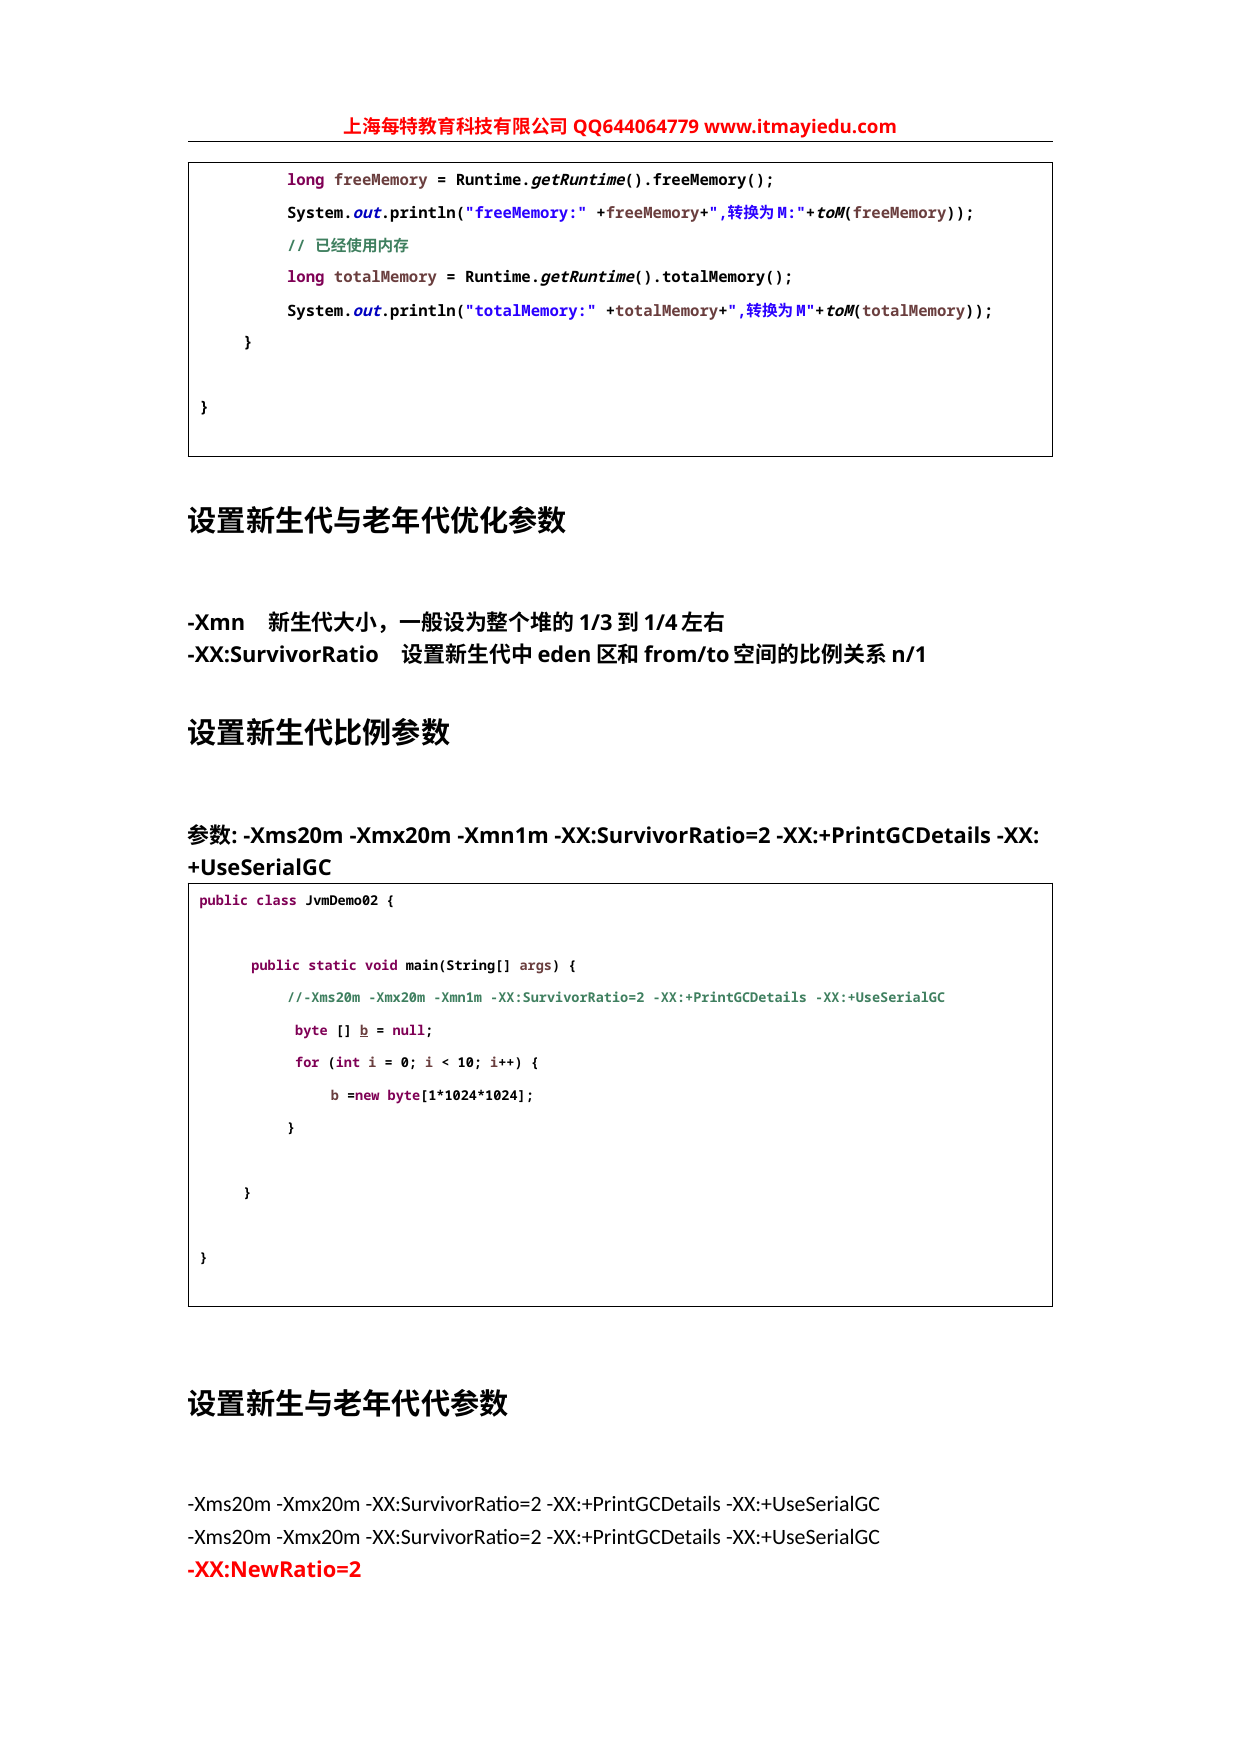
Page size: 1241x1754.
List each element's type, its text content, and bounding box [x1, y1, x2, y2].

subtitle 设置新生代与老年代优化参数 [187, 486, 1053, 551]
text -Xmn 新生代大小，一般设为整个堆的1/3到1/4左右 [187, 604, 1053, 637]
subtitle 设置新生与老年代代参数 [187, 1369, 1053, 1434]
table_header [189, 163, 1052, 456]
text -XX:NewRatio=2 [187, 1553, 1053, 1585]
text 参数: -Xms20m -Xmx20m -Xmn1m -XX:SurvivorRatio=2 -XX:+PrintGCDetails -XX:+UseSerialGC [187, 818, 1053, 883]
text -XX:SurvivorRatio 设置新生代中eden区和from/to空间的比例关系n/1 [187, 637, 1053, 669]
text -Xms20m -Xmx20m -XX:SurvivorRatio=2 -XX:+PrintGCDetails -XX:+UseSerialGC [187, 1488, 1053, 1520]
subtitle 设置新生代比例参数 [187, 699, 1053, 764]
text -Xms20m -Xmx20m -XX:SurvivorRatio=2 -XX:+PrintGCDetails -XX:+UseSerialGC [187, 1520, 1053, 1553]
table_header public class JvmDemo02 { public static void main(String[] args) { //-Xms20m -Xmx20m -Xmn1m -XX:SurvivorRatio=2 -XX:+PrintGCDetails -XX:+UseSerialGC byte [] b = null; for (int i = 0; i < 10; i++) { b =new byte[1*1024*1024]; } } } [189, 884, 1052, 1306]
